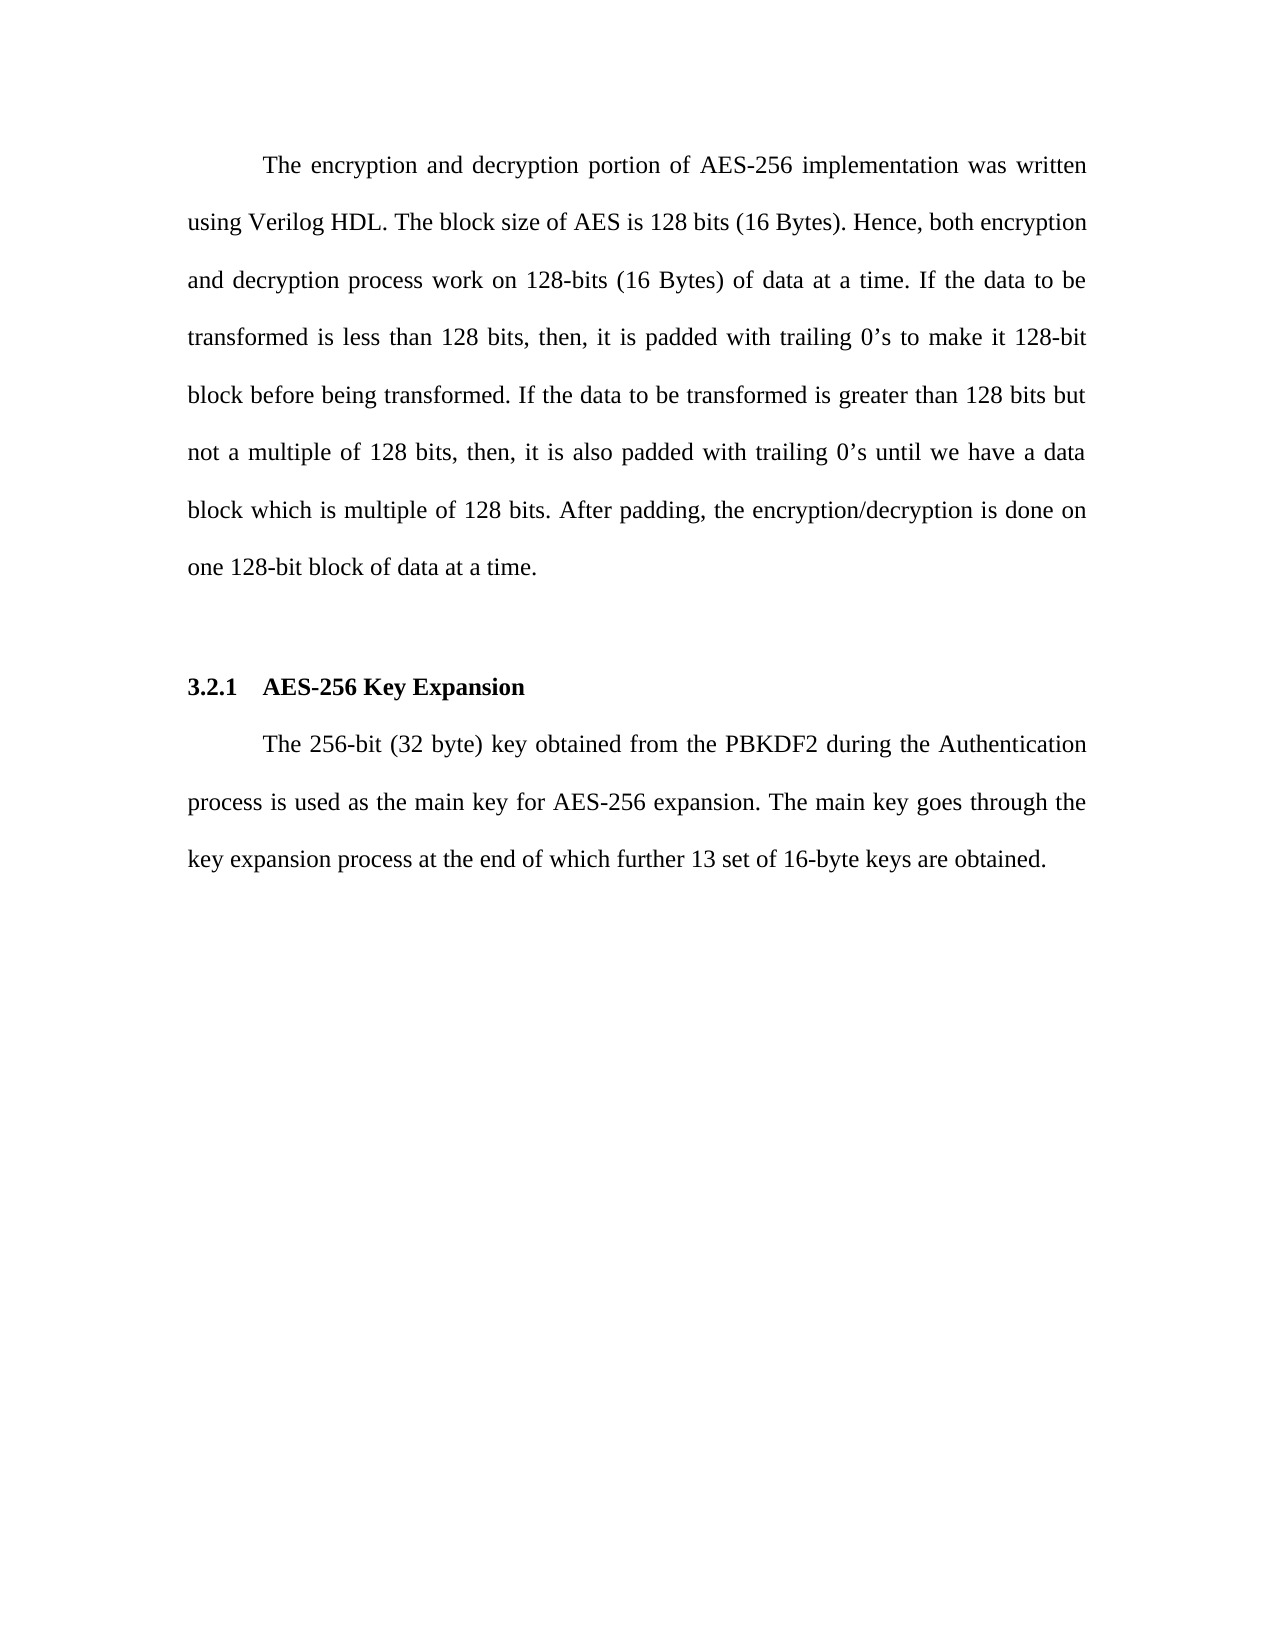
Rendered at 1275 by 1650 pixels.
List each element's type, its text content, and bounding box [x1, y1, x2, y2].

text The 256-bit (32 byte) key obtained from the PBKDF2 during the Authentication process is used as the main key for AES-256 expansion. The main key goes through the key expansion process at the end of which further 13 set of 16-byte keys are obtained. [187, 729, 1087, 873]
subtitle 3.2.1 AES-256 Key Expansion [187, 672, 1087, 700]
text The encryption and decryption portion of AES-256 implementation was written using Verilog HDL. The block size of AES is 128 bits (16 Bytes). Hence, both encryption and decryption process work on 128-bits (16 Bytes) of data at a time. If the data to be transformed is less than 128 bits, then, it is padded with trailing 0’s to make it 128-bit block before being transformed. If the data to be transformed is greater than 128 bits but not a multiple of 128 bits, then, it is also padded with trailing 0’s until we have a data block which is multiple of 128 bits. After padding, the encryption/decryption is done on one 128-bit block of data at a time. [187, 150, 1087, 581]
